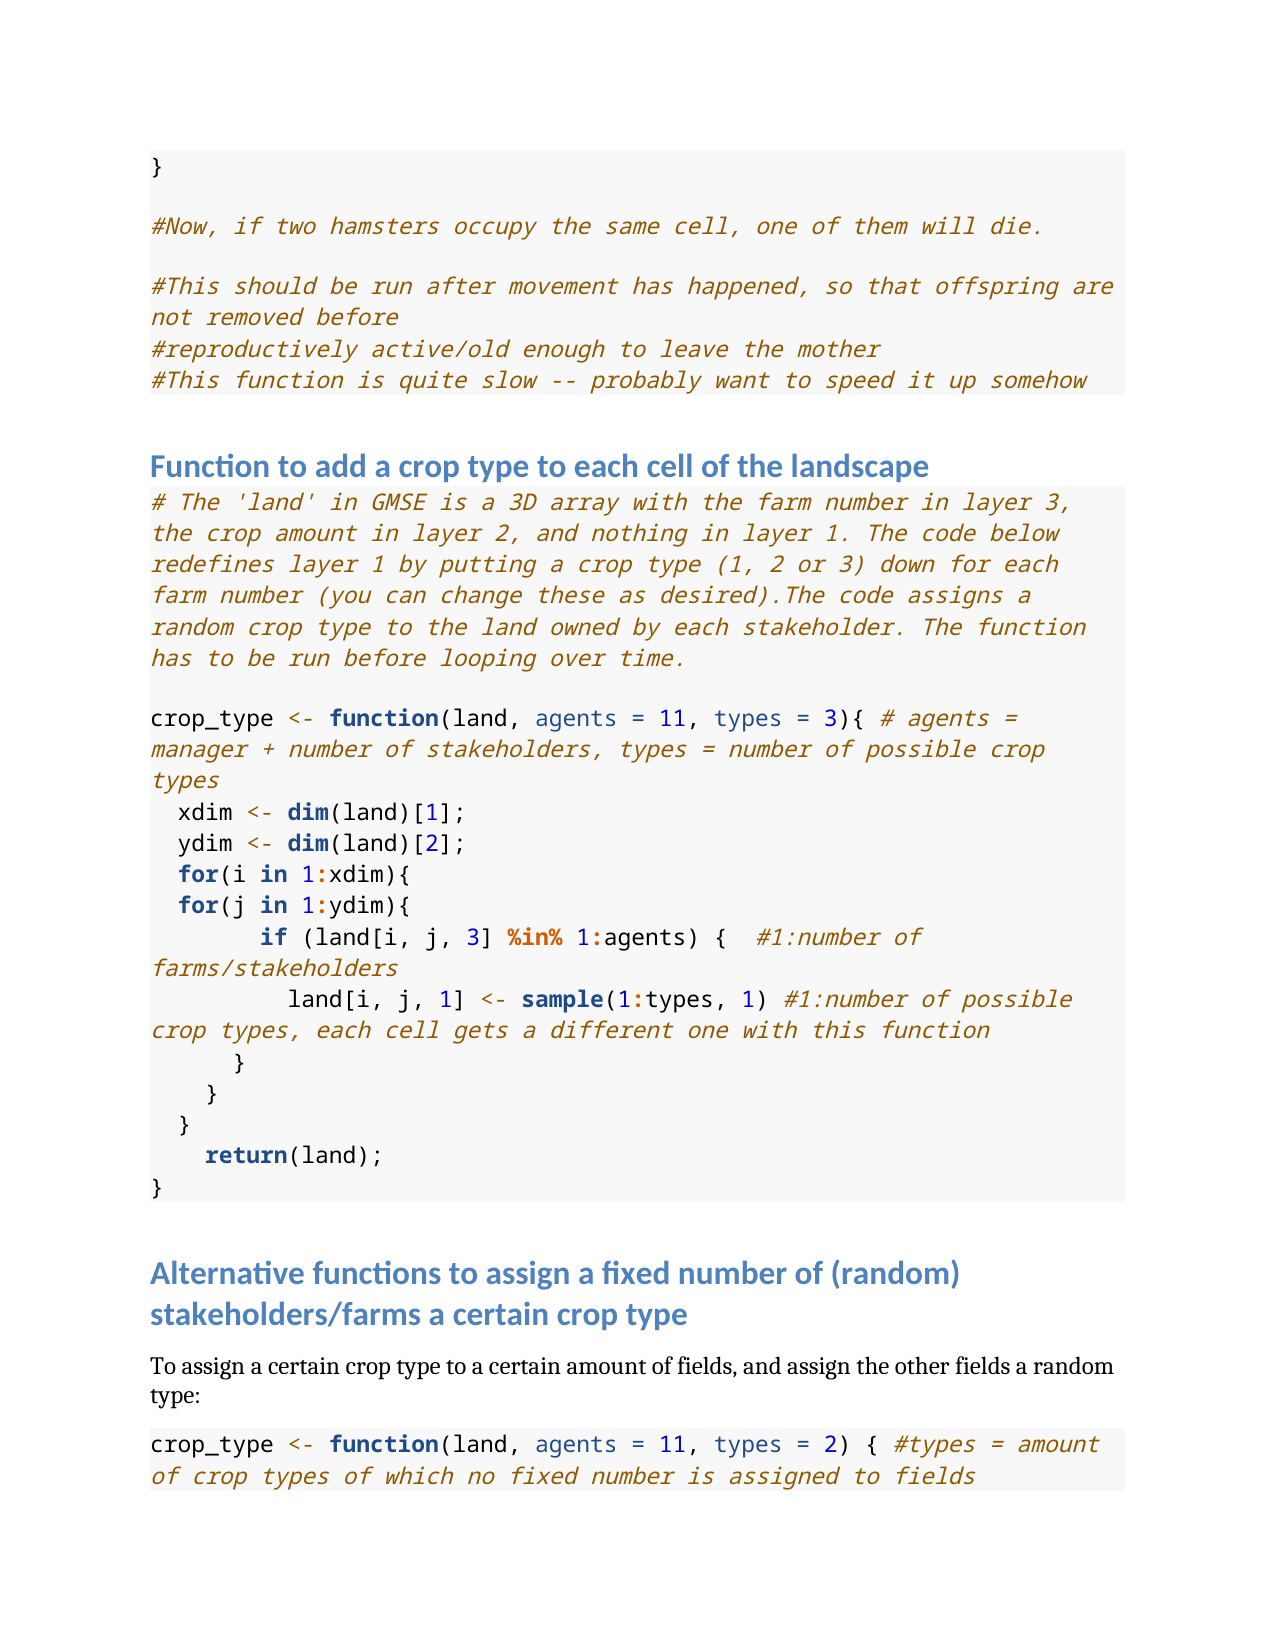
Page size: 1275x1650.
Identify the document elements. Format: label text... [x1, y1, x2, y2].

subtitle Alternative functions to assign a fixed number of (random) stakeholders/farms a certain crop type [150, 1252, 1125, 1333]
text # The 'land' in GMSE is a 3D array with the farm number in layer 3, the crop amount in layer 2, and nothing in layer 1. The code below redefines layer 1 by putting a crop type (1, 2 or 3) down for each farm number (you can change these as desired).The code assigns a random crop type to the land owned by each stakeholder. The function has to be run before looping over time. crop_type <- function(land, agents = 11, types = 3){ # agents = manager + number of stakeholders, types = number of possible crop types xdim <- dim(land)[1]; ydim <- dim(land)[2]; for(i in 1:xdim){ for(j in 1:ydim){ if (land[i, j, 3] %in% 1:agents) { #1:number of farms/stakeholders land[i, j, 1] <- sample(1:types, 1) #1:number of possible crop types, each cell gets a different one with this function } } } return(land); } [150, 486, 1125, 1202]
text To assign a certain crop type to a certain amount of fields, and assign the other fields a random type: [150, 1352, 1125, 1410]
subtitle Function to add a crop type to each cell of the landscape [150, 445, 1125, 486]
